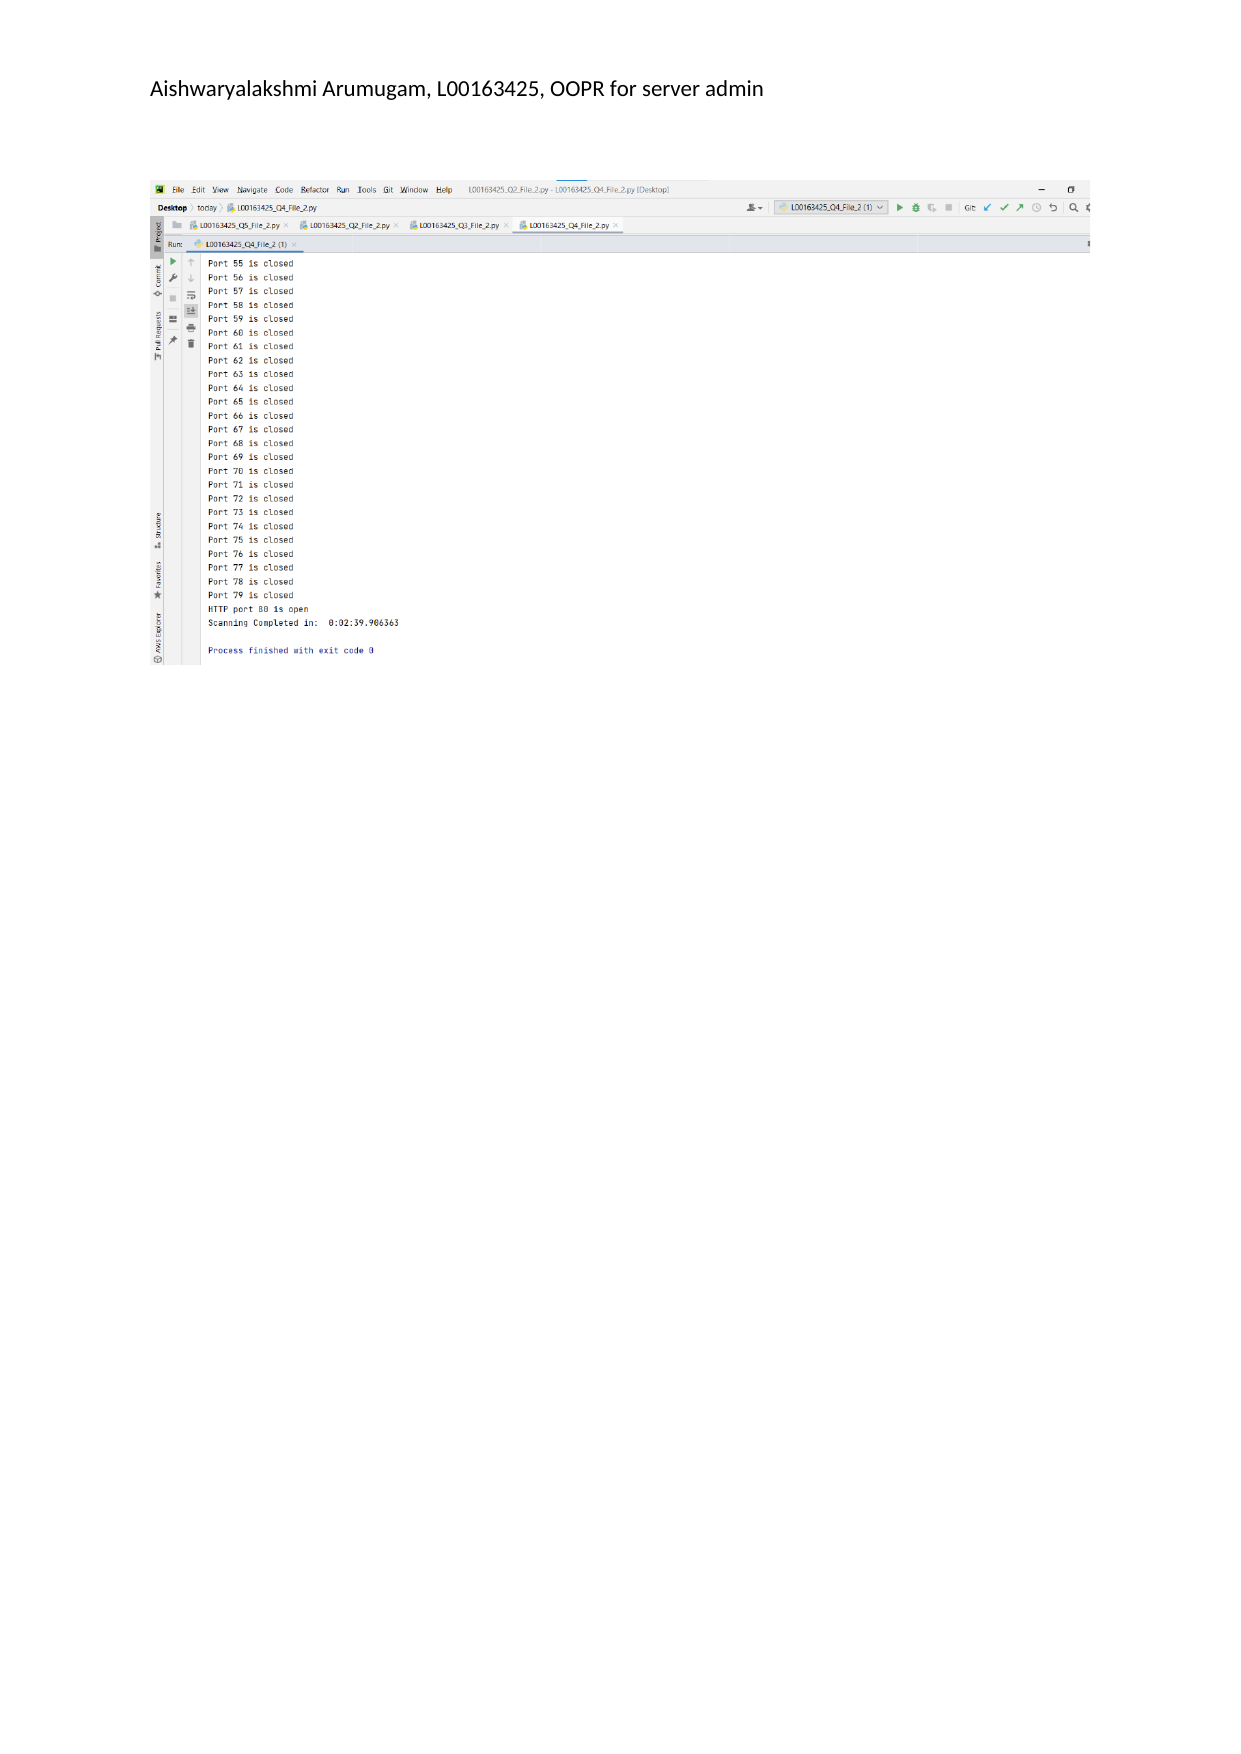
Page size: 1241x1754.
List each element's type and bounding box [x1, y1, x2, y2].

picture [150, 180, 1091, 665]
